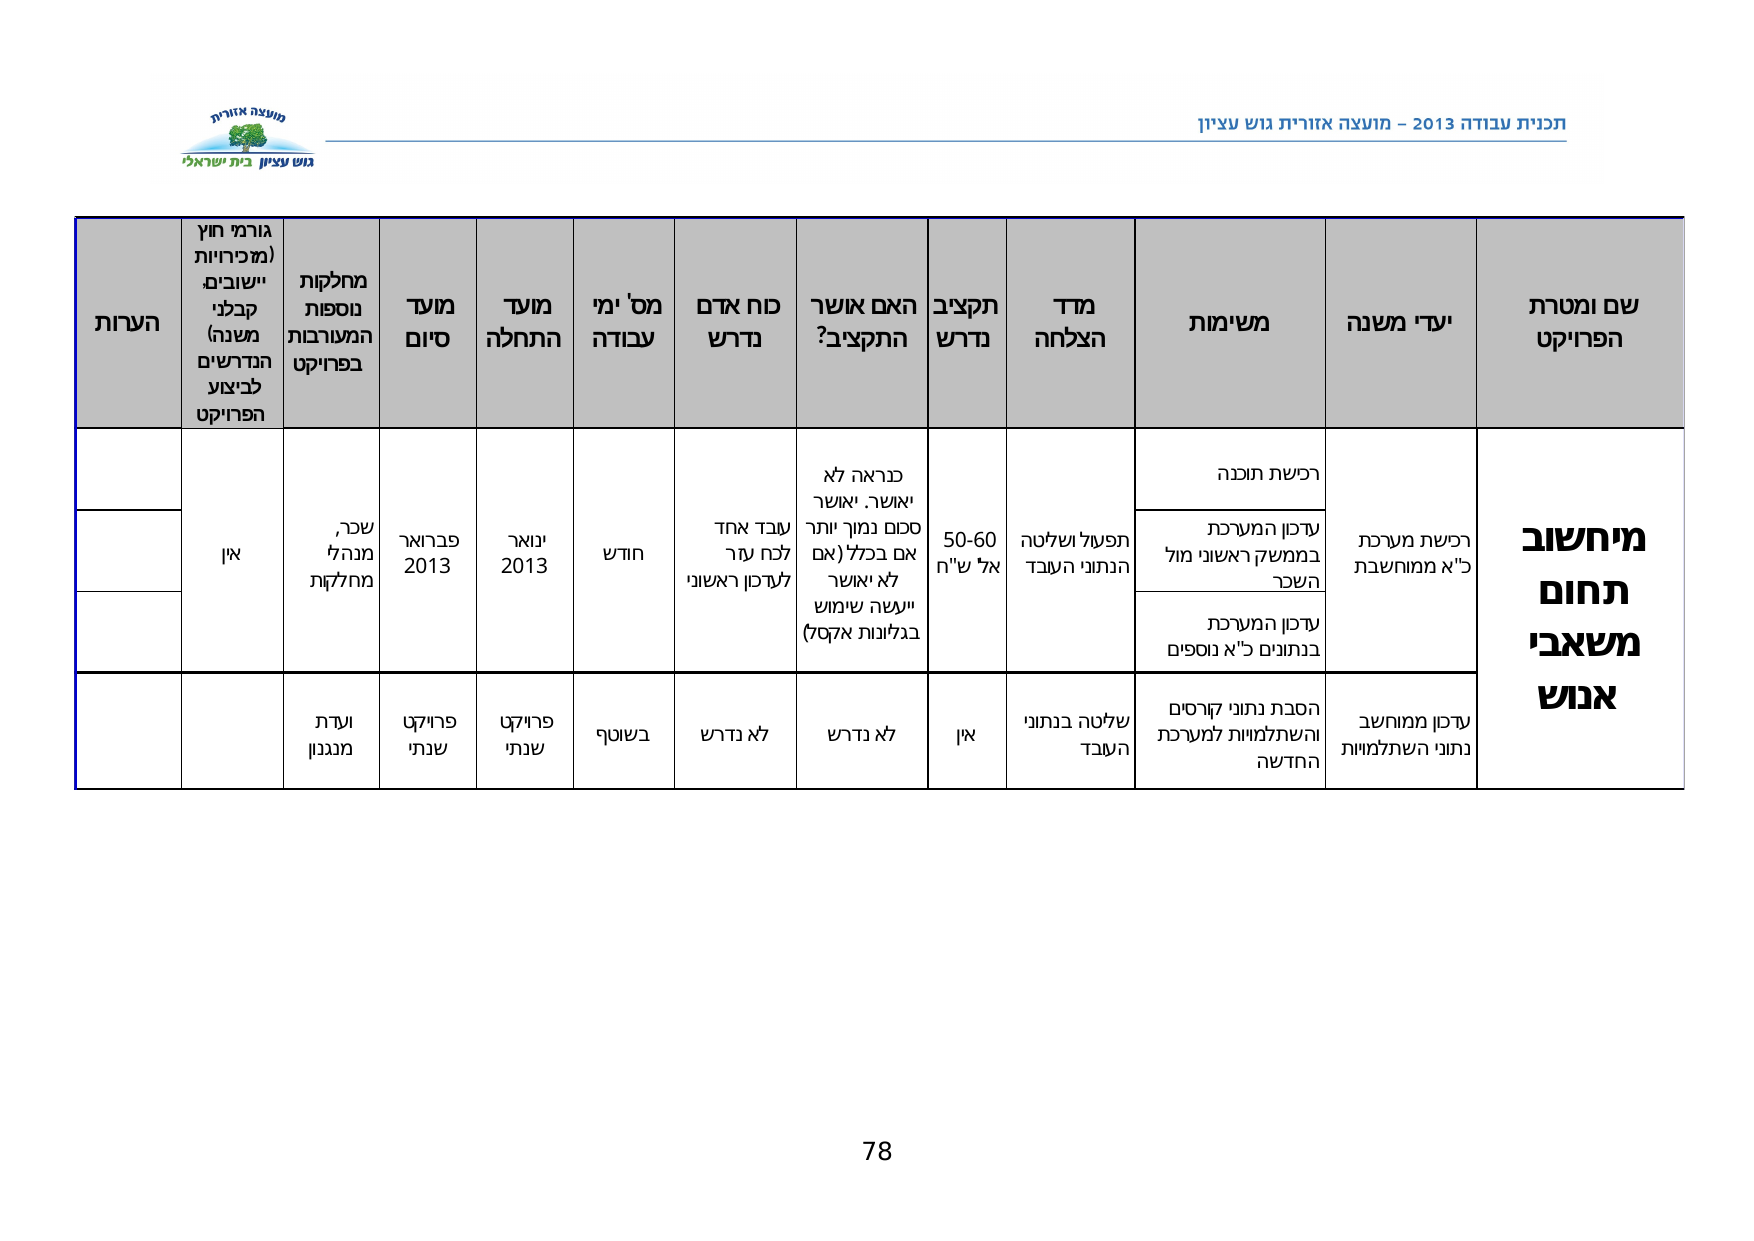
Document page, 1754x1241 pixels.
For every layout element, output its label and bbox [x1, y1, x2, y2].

picture [150, 73, 1604, 184]
